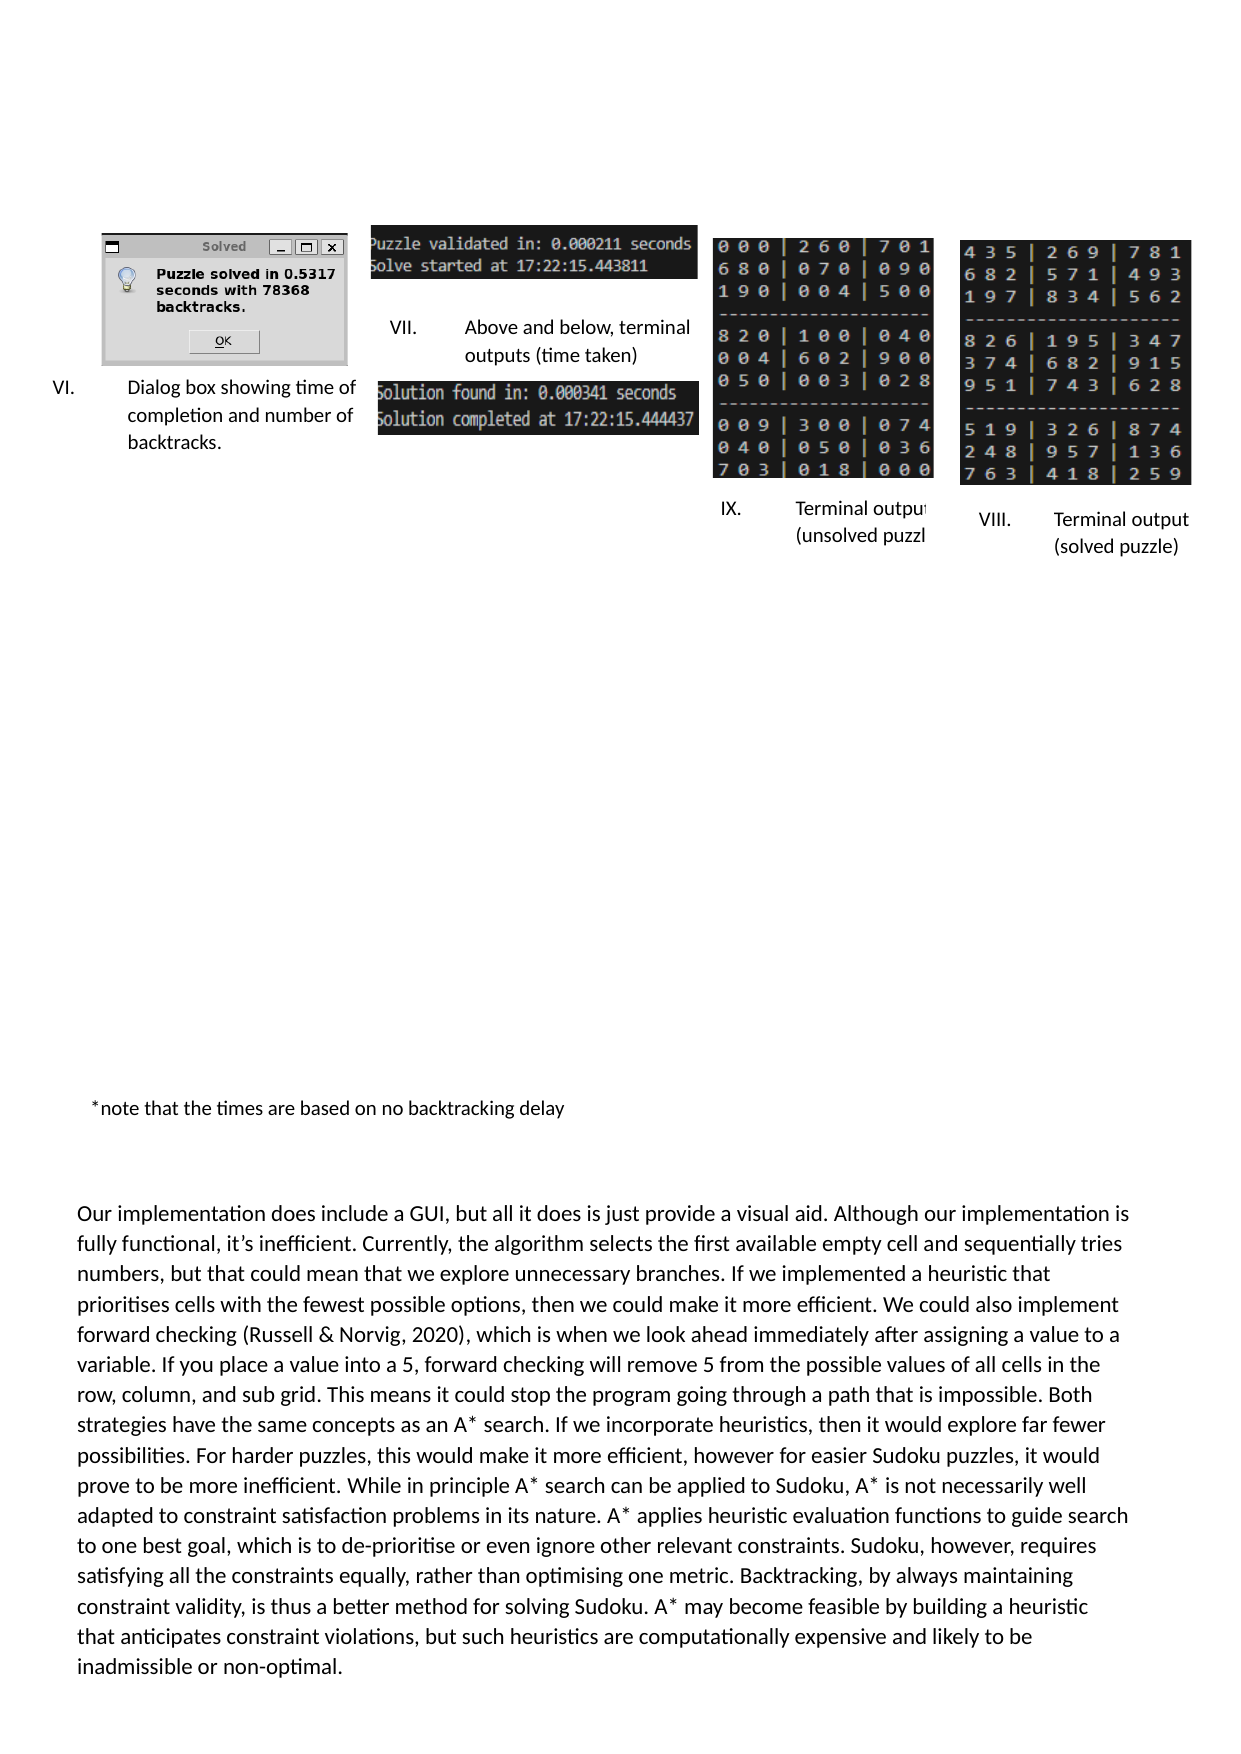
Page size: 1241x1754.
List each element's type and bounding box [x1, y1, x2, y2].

picture [369, 225, 698, 278]
picture [100, 233, 347, 366]
picture [376, 381, 699, 434]
picture [711, 238, 933, 476]
picture [960, 240, 1192, 485]
